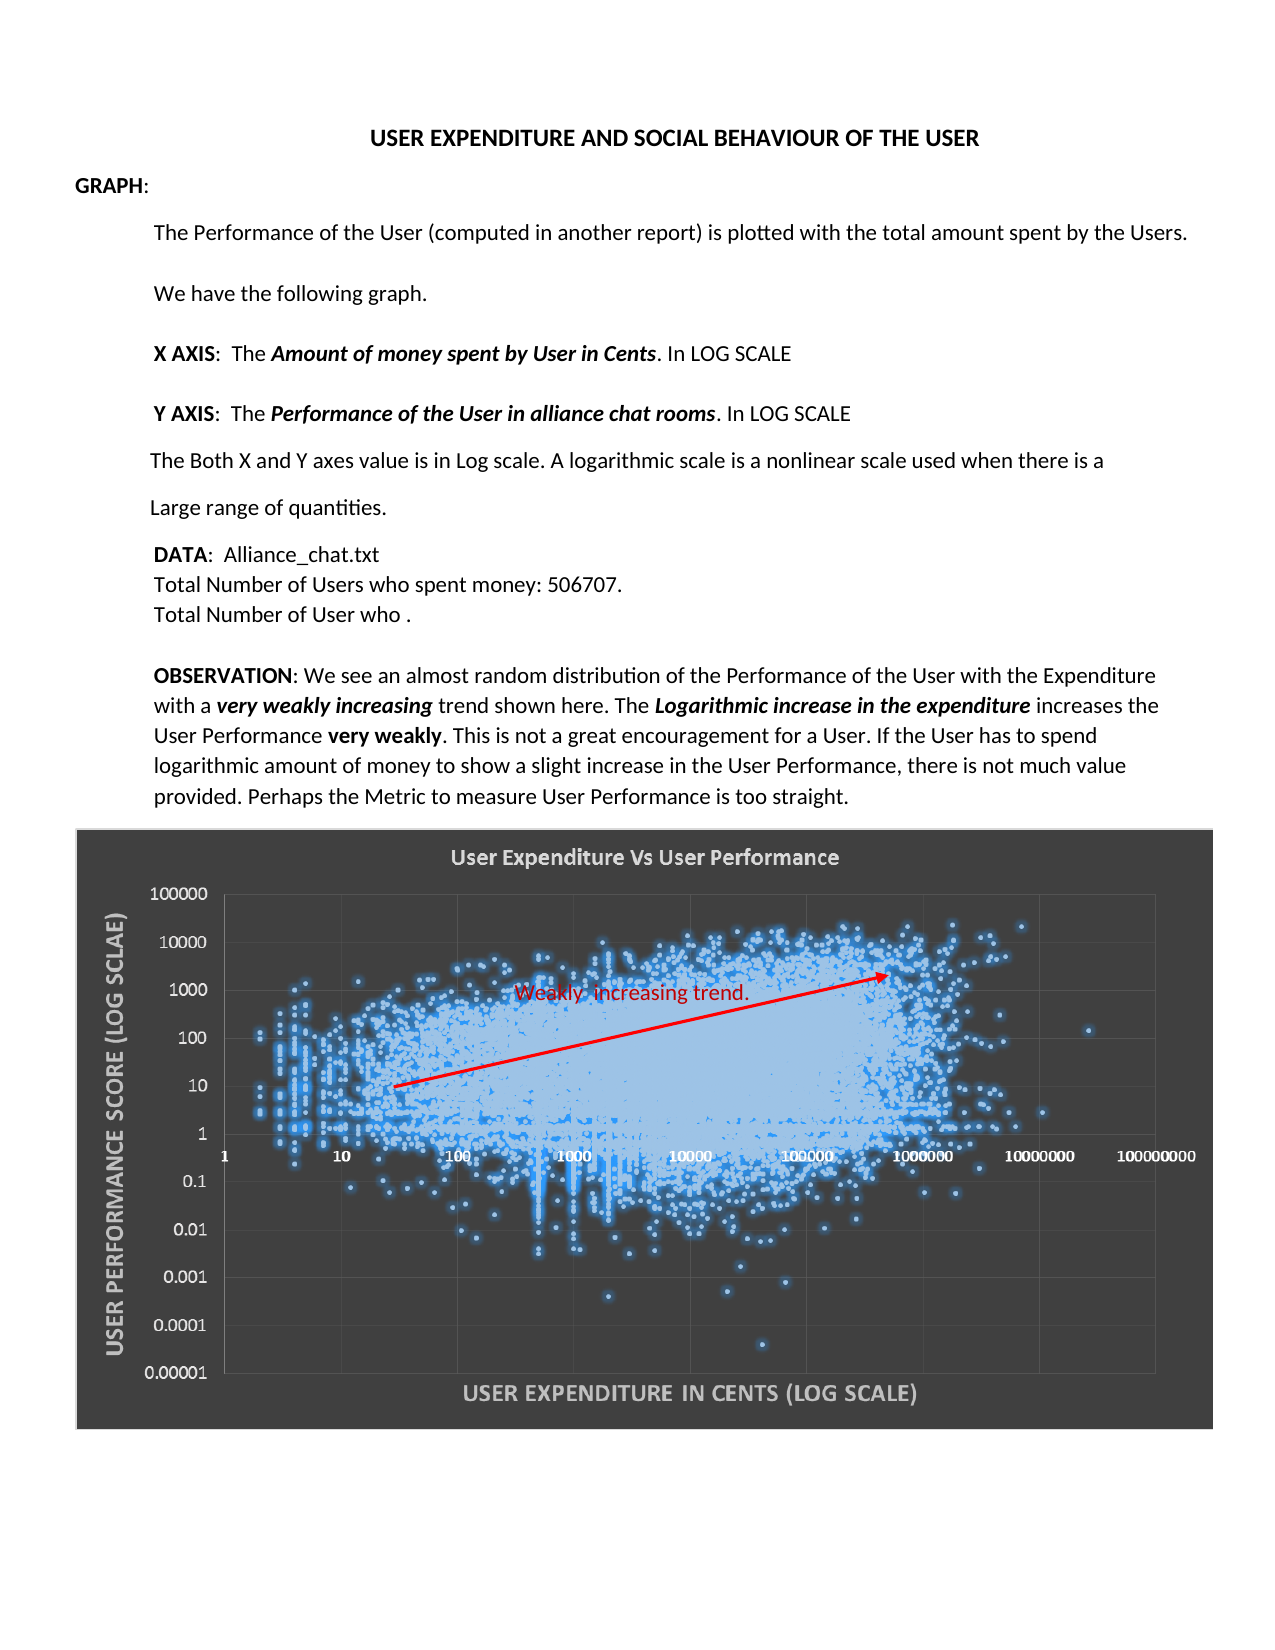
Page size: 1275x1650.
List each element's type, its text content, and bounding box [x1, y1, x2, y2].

list We have the following graph. [154, 279, 1200, 307]
list X AXIS: The Amount of money spent by User in Cents. In LOG SCALE [154, 339, 1200, 367]
text The Both X and Y axes value is in Log scale. A logarithmic scale is a nonlinear scale used when there is a [75, 446, 1200, 474]
picture [75, 828, 1213, 1430]
list DATA: Alliance_chat.txt [154, 540, 1200, 568]
text Large range of quantities. [75, 493, 1200, 521]
list Y AXIS: The Performance of the User in alliance chat rooms. In LOG SCALE [154, 399, 1200, 428]
text USER EXPENDITURE AND SOCIAL BEHAVIOUR OF THE USER [75, 122, 1200, 152]
text GRAPH: [75, 171, 1200, 199]
list Total Number of Users who spent money: 506707. [154, 570, 1200, 598]
list Total Number of User who . [154, 601, 1200, 629]
list OBSERVATION: We see an almost random distribution of the Performance of the User with the Expenditure with a very weakly increasing trend shown here. The Logarithmic increase in the expenditure increases the User Performance very weakly. This is not a great encouragement for a User. If the User has to spend logarithmic amount of money to show a slight increase in the User Performance, there is not much value provided. Perhaps the Metric to measure User Performance is too straight. [154, 661, 1200, 810]
list The Performance of the User (computed in another report) is plotted with the total amount spent by the Users. [154, 218, 1200, 246]
